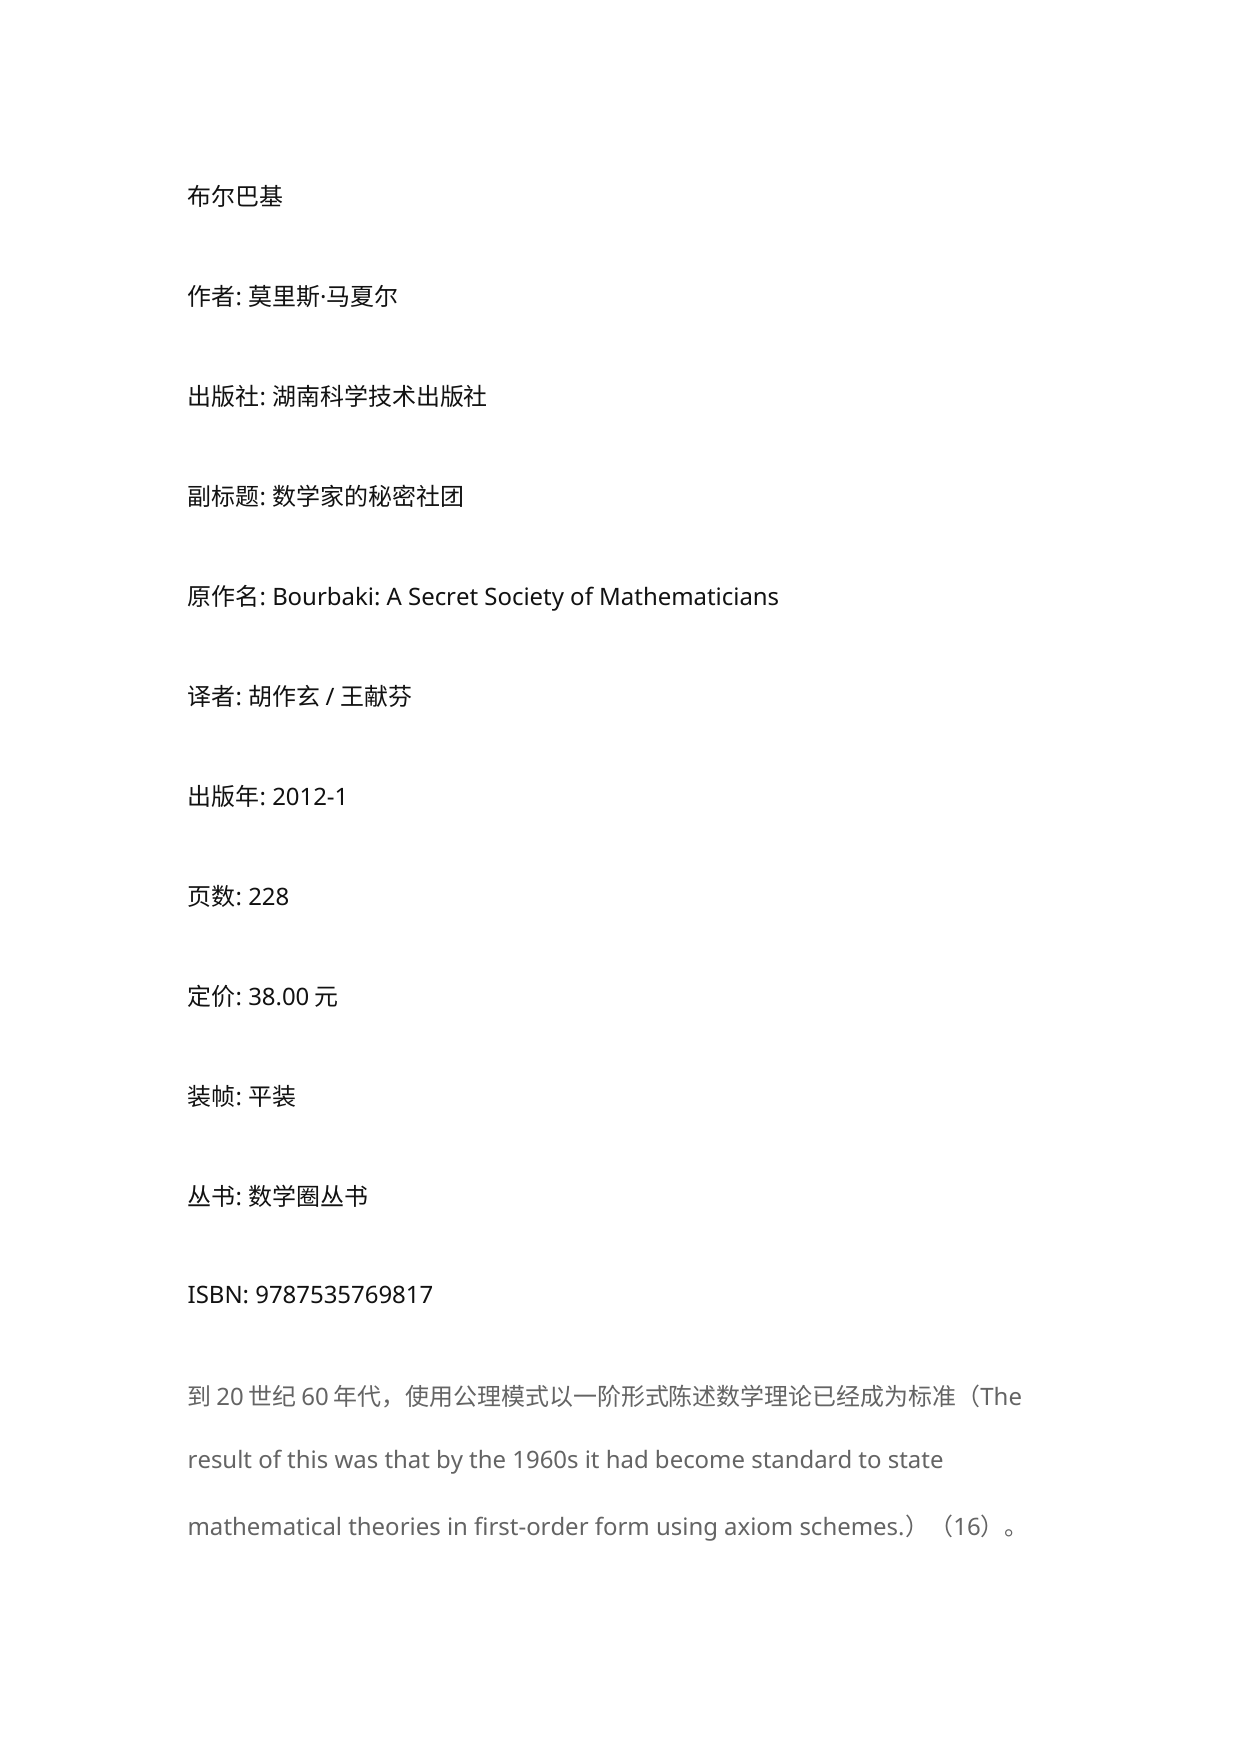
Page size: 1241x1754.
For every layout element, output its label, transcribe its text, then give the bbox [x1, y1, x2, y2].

text 页数: 228 [187, 862, 1053, 927]
text 原作名: Bourbaki: A Secret Society of Mathematicians [187, 562, 1053, 627]
text 丛书: 数学圈丛书 [187, 1162, 1053, 1227]
text 出版年: 2012-1 [187, 762, 1053, 827]
text 定价: 38.00元 [187, 962, 1053, 1027]
text 副标题: 数学家的秘密社团 [187, 462, 1053, 527]
text 装帧: 平装 [187, 1062, 1053, 1127]
text 译者: 胡作玄 / 王献芬 [187, 662, 1053, 727]
text 布尔巴基 [187, 162, 1053, 227]
text 作者: 莫里斯·马夏尔 [187, 262, 1053, 327]
text 出版社: 湖南科学技术出版社 [187, 362, 1053, 427]
text ISBN: 9787535769817 [187, 1262, 1053, 1327]
